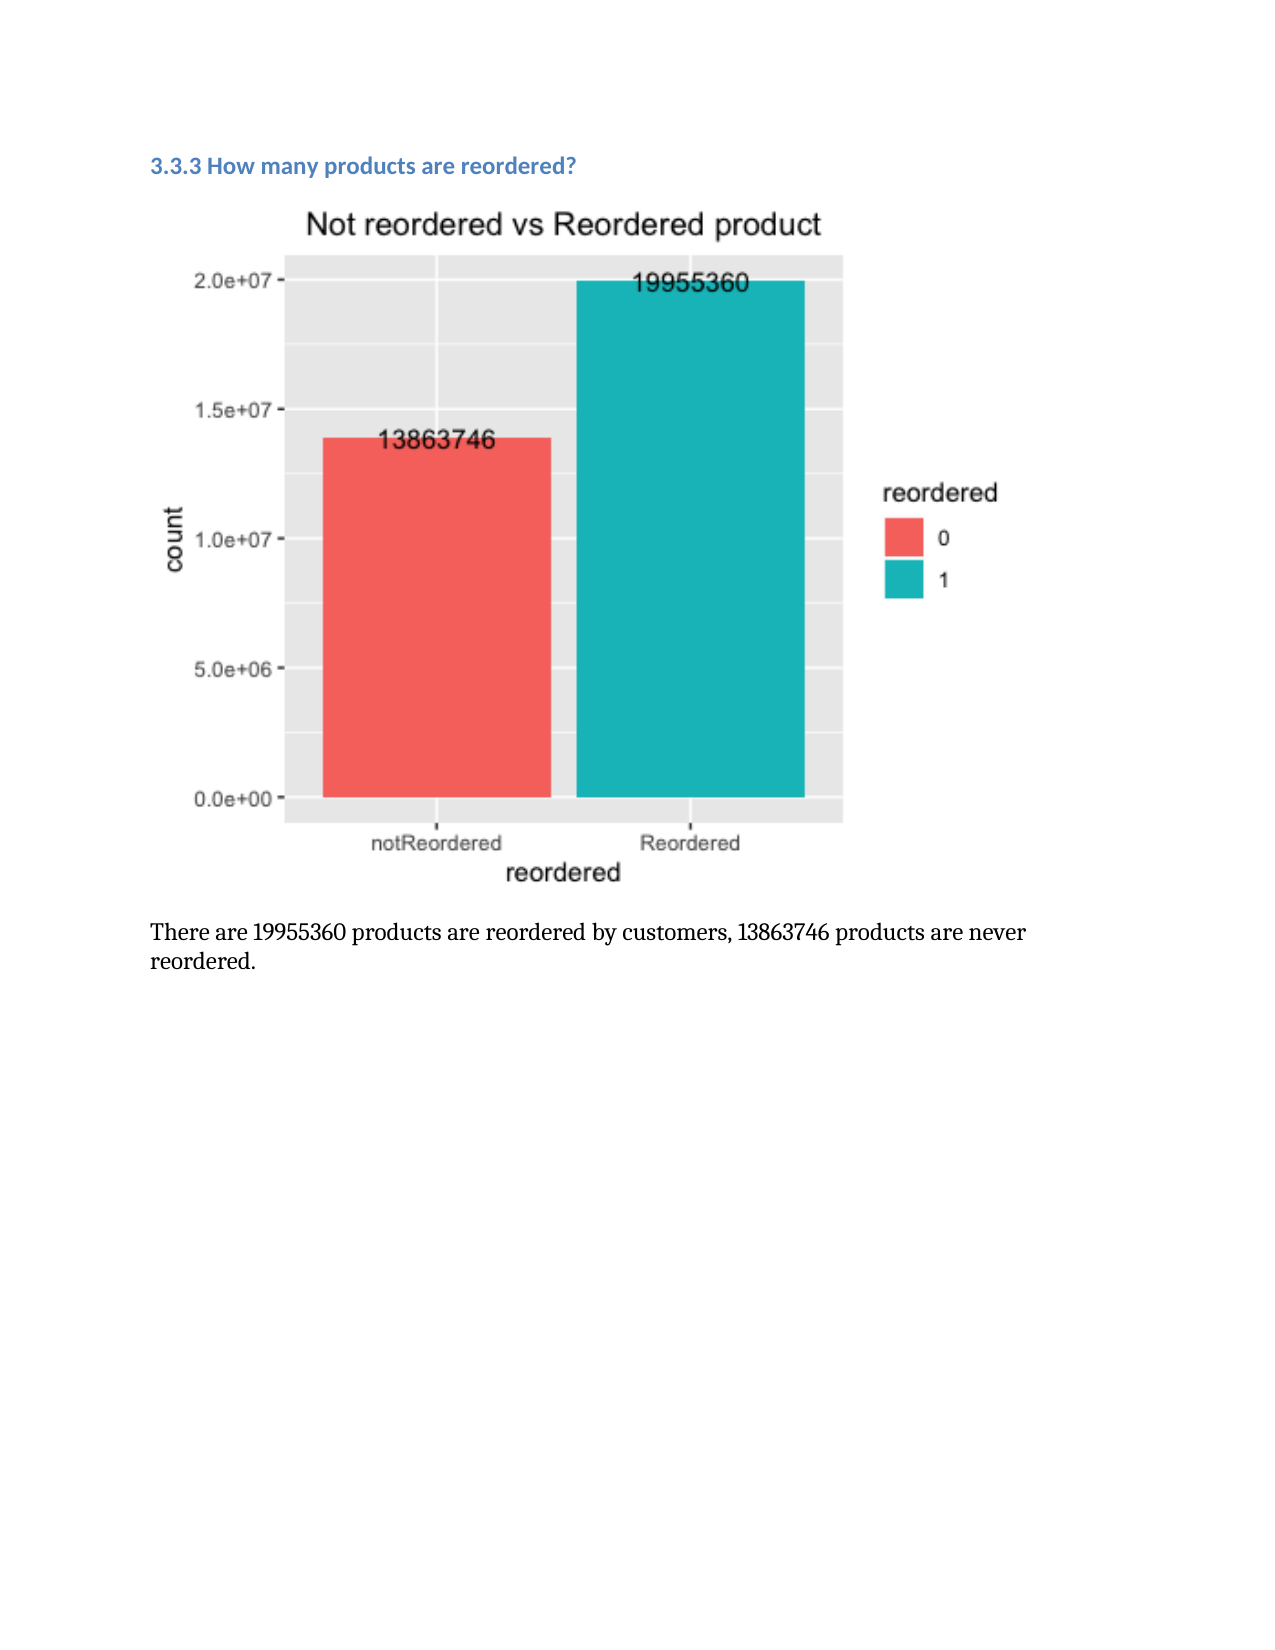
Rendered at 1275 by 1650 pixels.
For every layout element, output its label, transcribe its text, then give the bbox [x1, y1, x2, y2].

text There are 19955360 products are reordered by customers, 13863746 products are never reordered. [150, 918, 1125, 976]
subtitle 3.3.3 How many products are reordered? [150, 150, 1125, 181]
picture [150, 199, 1025, 900]
